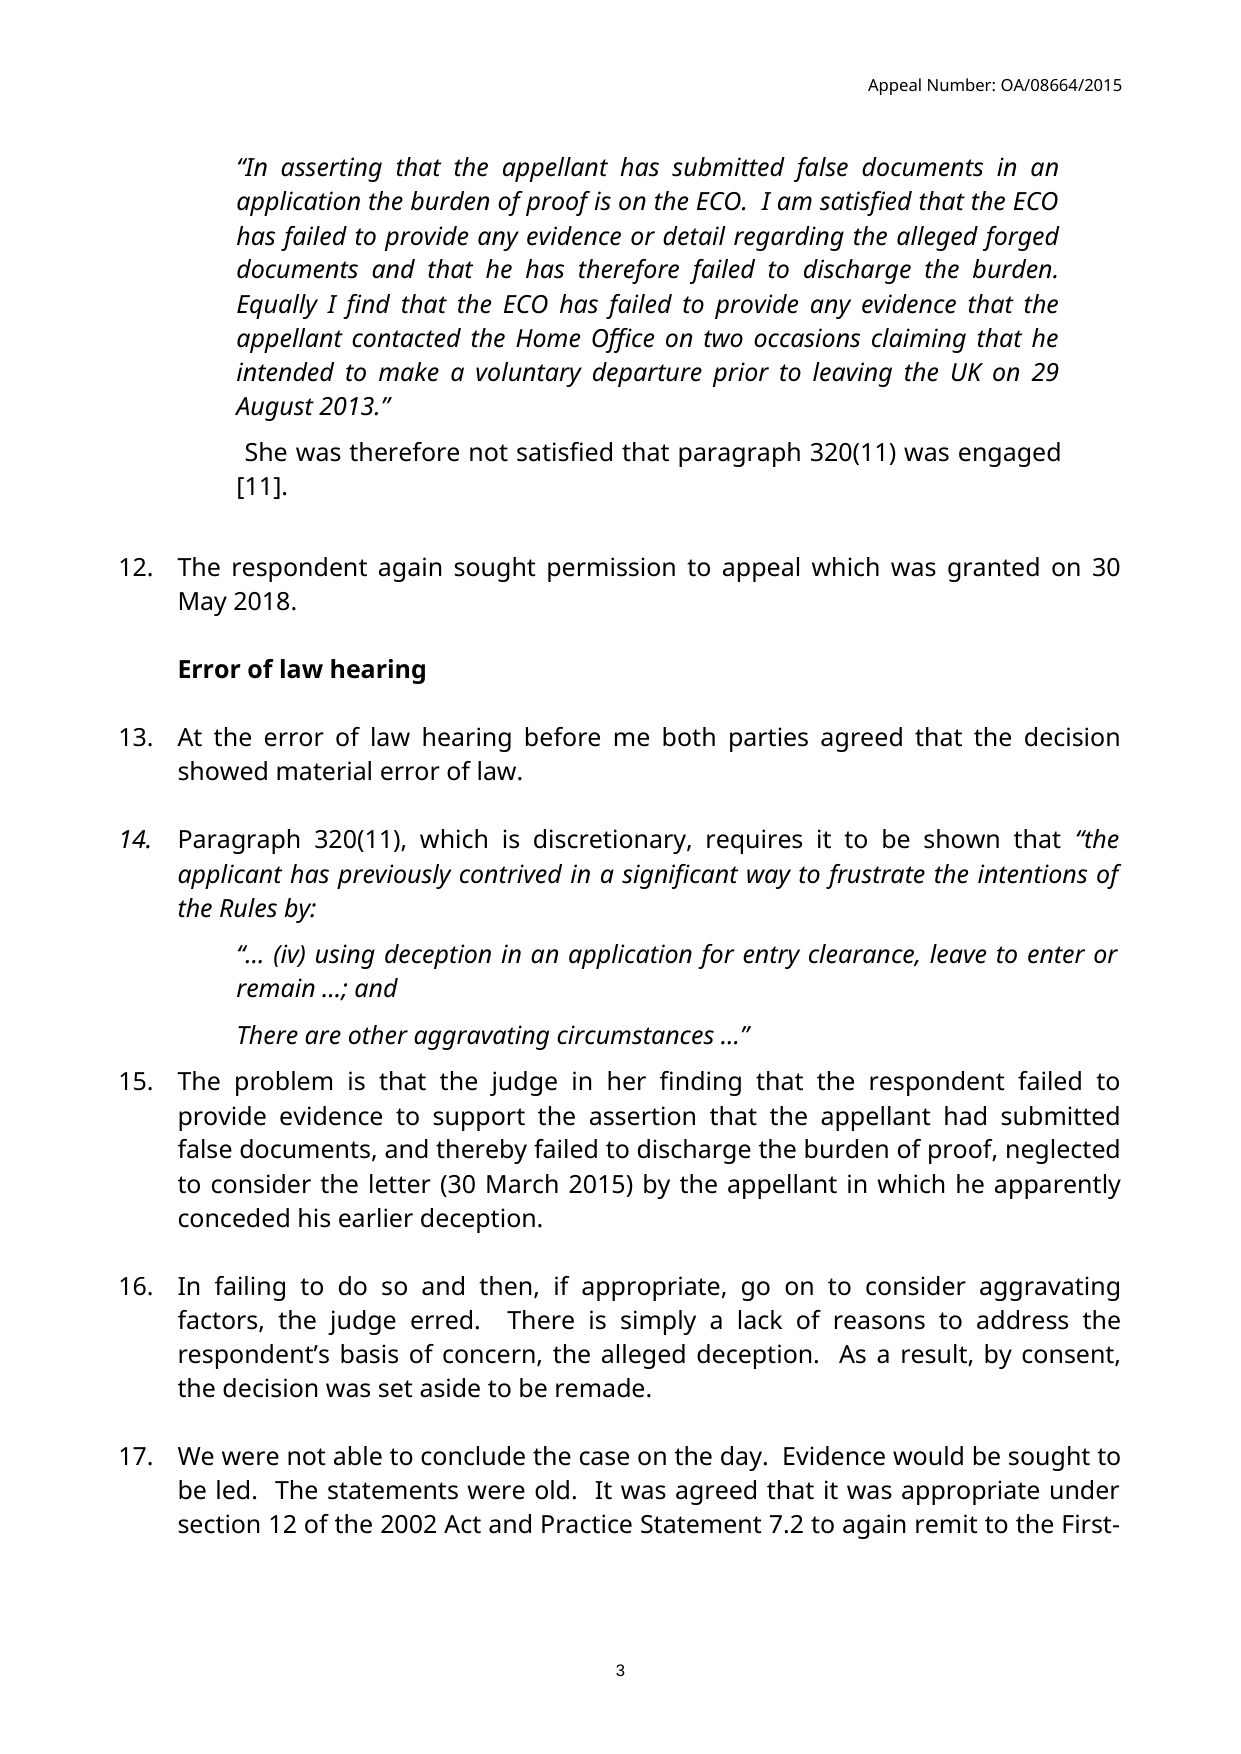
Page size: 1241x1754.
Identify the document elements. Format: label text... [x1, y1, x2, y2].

text “… (iv) using deception in an application for entry clearance, leave to enter or remain …; and [236, 937, 1122, 1005]
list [118, 1439, 1122, 1541]
text “In asserting that the appellant has submitted false documents in an application the burden of proof is on the ECO. I am satisfied that the ECO has failed to provide any evidence or detail regarding the alleged forged documents and that he has therefore failed to discharge the burden. Equally I find that the ECO has failed to provide any evidence that the appellant contacted the Home Office on two occasions claiming that he intended to make a voluntary departure prior to leaving the UK on 29 August 2013.” [236, 150, 1063, 422]
text There are other aggravating circumstances …” [236, 1017, 1122, 1052]
list Paragraph 320(11), which is discretionary, requires it to be shown that “the applicant has previously contrived in a significant way to frustrate the intentions of the Rules by: [118, 822, 1122, 924]
list The respondent again sought permission to appeal which was granted on 30 May 2018. [118, 550, 1122, 618]
text She was therefore not satisfied that paragraph 320(11) was engaged [11]. [236, 435, 1063, 503]
list In failing to do so and then, if appropriate, go on to consider aggravating factors, the judge erred. There is simply a lack of reasons to address the respondent’s basis of concern, the alleged deception. As a result, by consent, the decision was set aside to be remade. [118, 1268, 1122, 1405]
list At the error of law hearing before me both parties agreed that the decision showed material error of law. [118, 720, 1122, 788]
list The problem is that the judge in her finding that the respondent failed to provide evidence to support the assertion that the appellant had submitted false documents, and thereby failed to discharge the burden of proof, neglected to consider the letter (30 March 2015) by the appellant in which he apparently conceded his earlier deception. [118, 1064, 1122, 1234]
text Error of law hearing [177, 652, 1122, 686]
